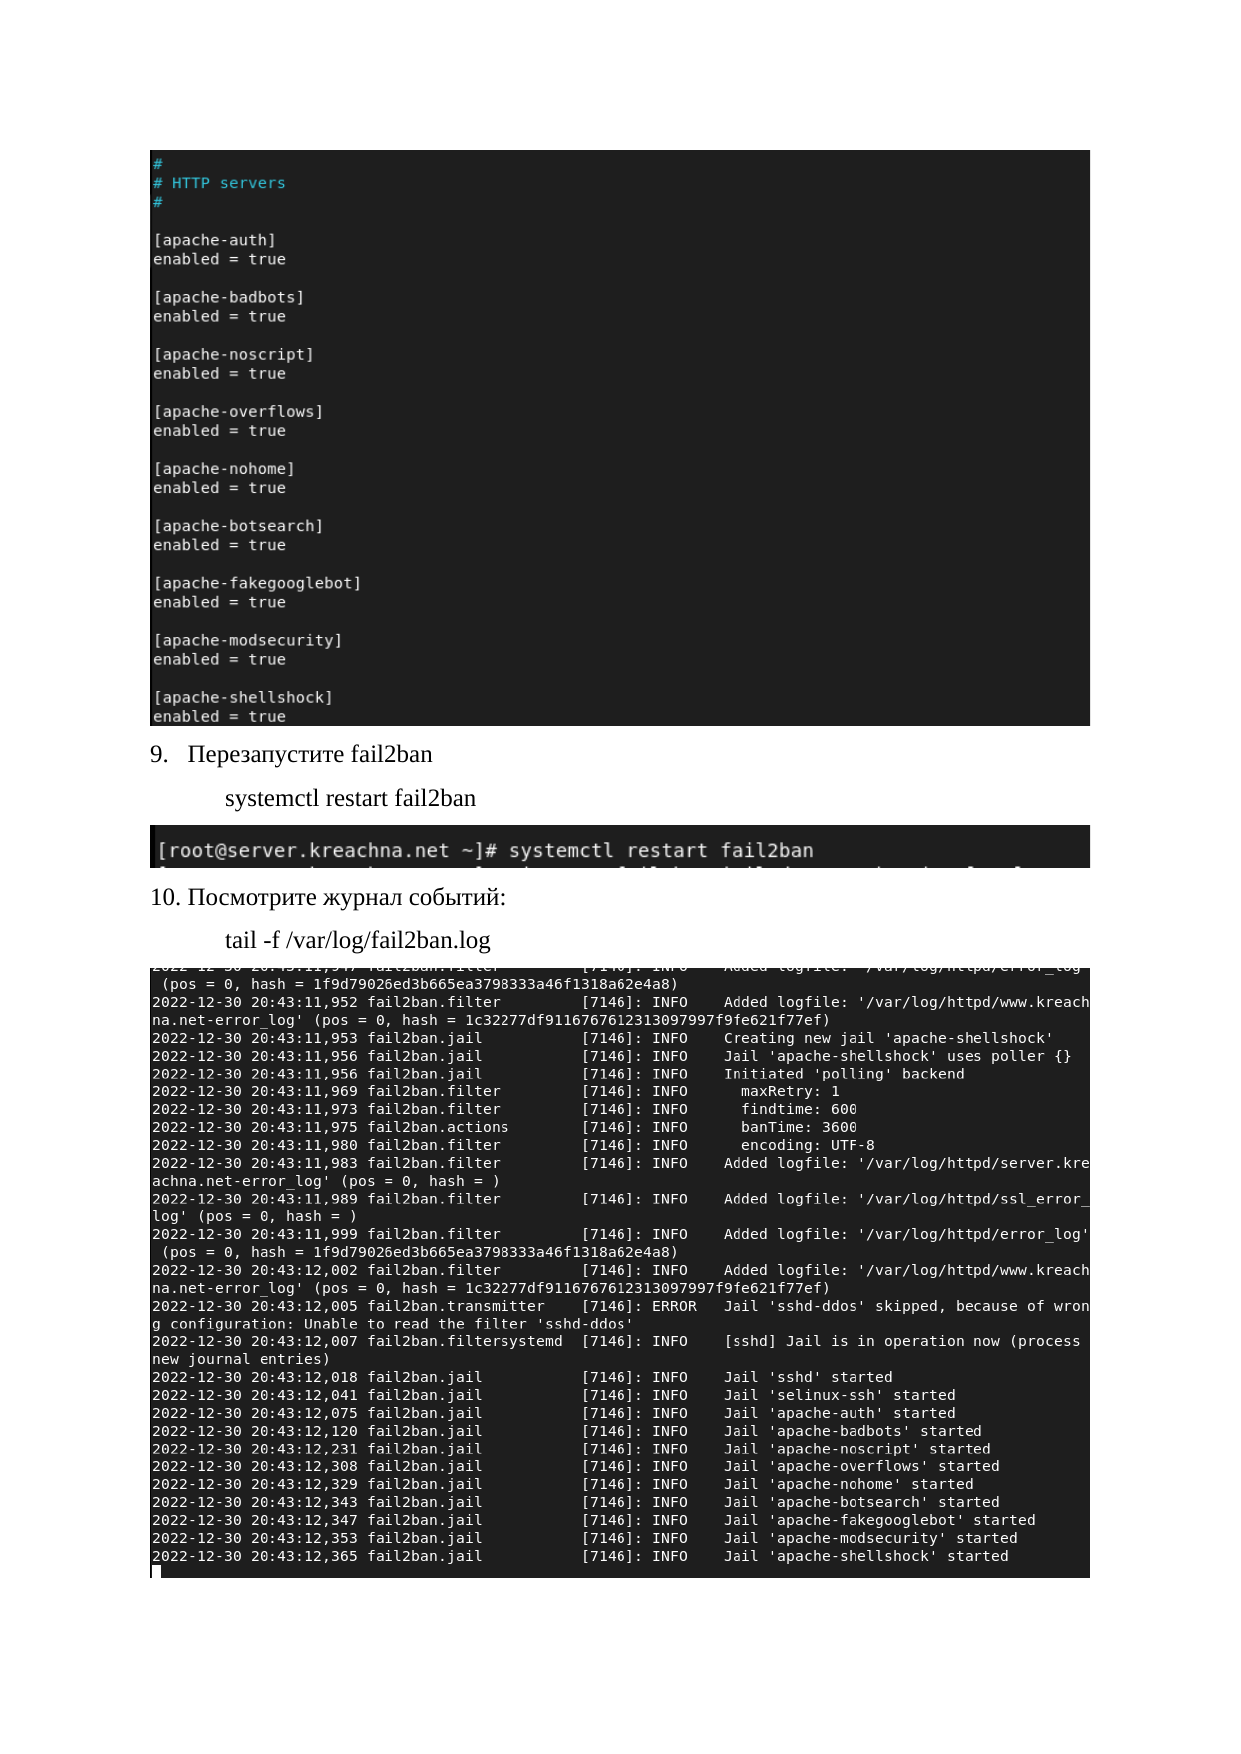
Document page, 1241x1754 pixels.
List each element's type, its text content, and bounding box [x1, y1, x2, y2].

picture [150, 150, 1091, 726]
picture [150, 968, 1090, 1578]
picture [150, 825, 1091, 868]
list systemctl restart fail2ban [225, 783, 1090, 811]
list Посмотрите журнал событий: [150, 882, 1090, 911]
list Перезапустите fail2ban [150, 739, 1090, 768]
list tail -f /var/log/fail2ban.log [225, 925, 1090, 954]
